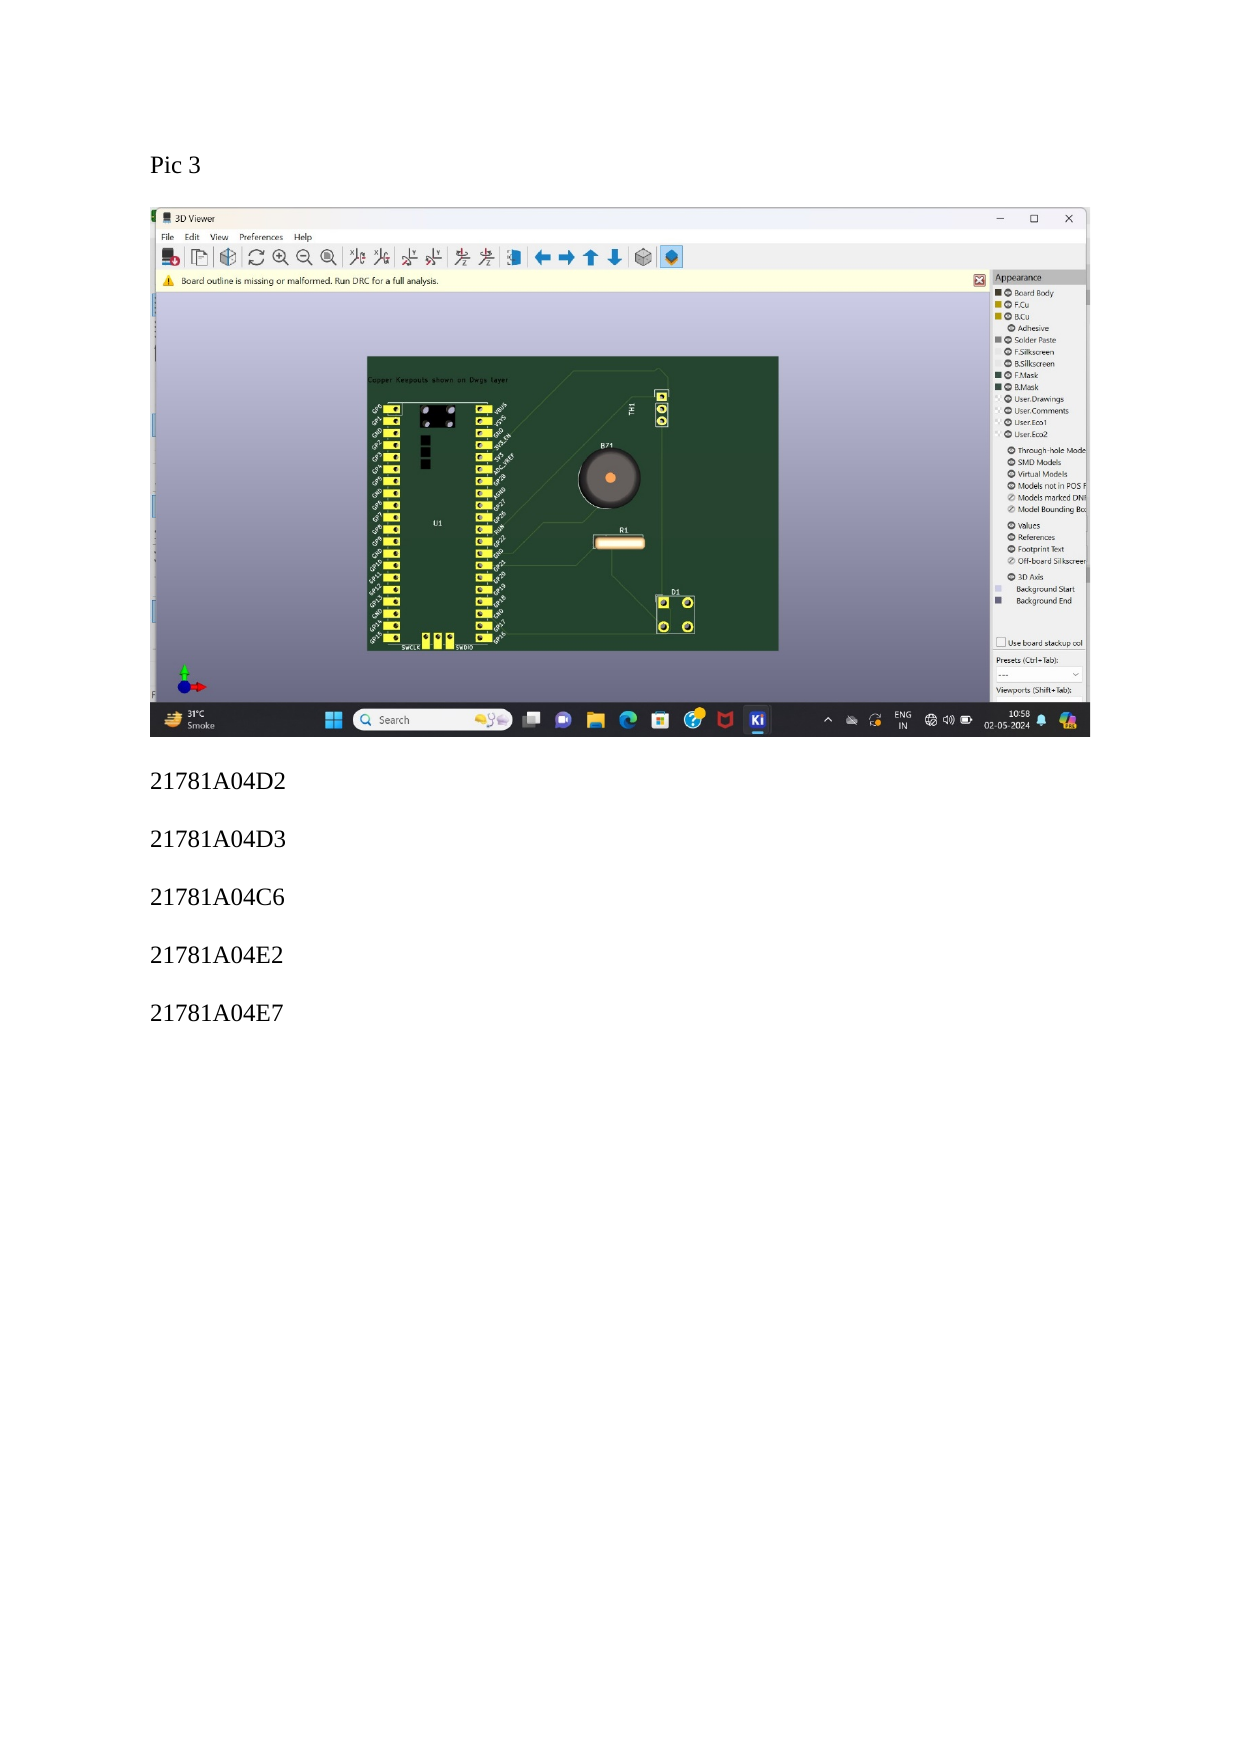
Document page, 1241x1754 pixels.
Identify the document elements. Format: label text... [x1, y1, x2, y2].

picture [150, 207, 1091, 737]
text 21781A04E7 [150, 998, 1090, 1026]
text 21781A04C6 [150, 882, 1090, 911]
text 21781A04E2 [150, 940, 1090, 968]
text 21781A04D3 [150, 824, 1090, 853]
text Pic 3 [150, 150, 1090, 179]
text 21781A04D2 [150, 766, 1090, 795]
